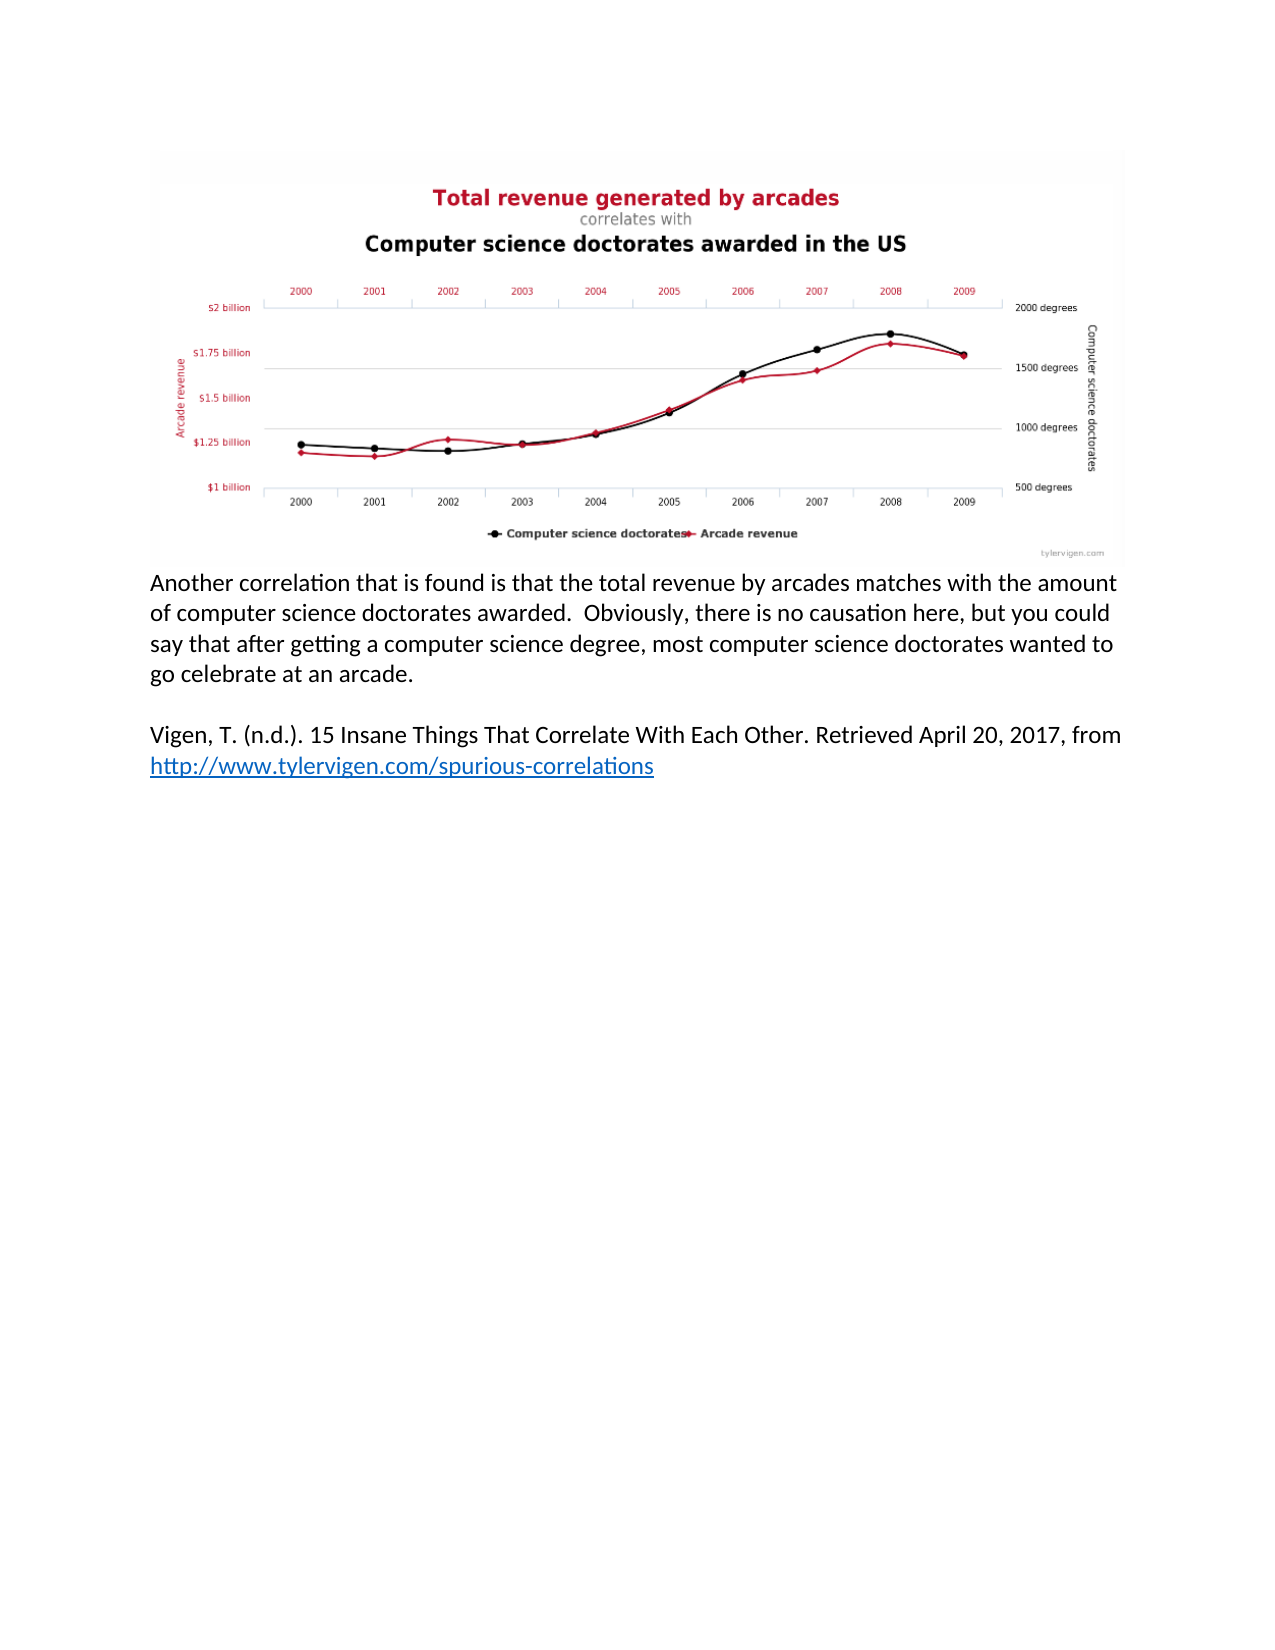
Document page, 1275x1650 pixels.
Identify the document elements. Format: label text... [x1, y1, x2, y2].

text Another correlation that is found is that the total revenue by arcades matches with the amount of computer science doctorates awarded. Obviously, there is no causation here, but you could say that after getting a computer science degree, most computer science doctorates wanted to go celebrate at an arcade. [150, 567, 1125, 689]
picture [150, 150, 1125, 567]
text Vigen, T. (n.d.). 15 Insane Things That Correlate With Each Other. Retrieved April 20, 2017, from http://www.tylervigen.com/spurious-correlations [150, 719, 1125, 781]
